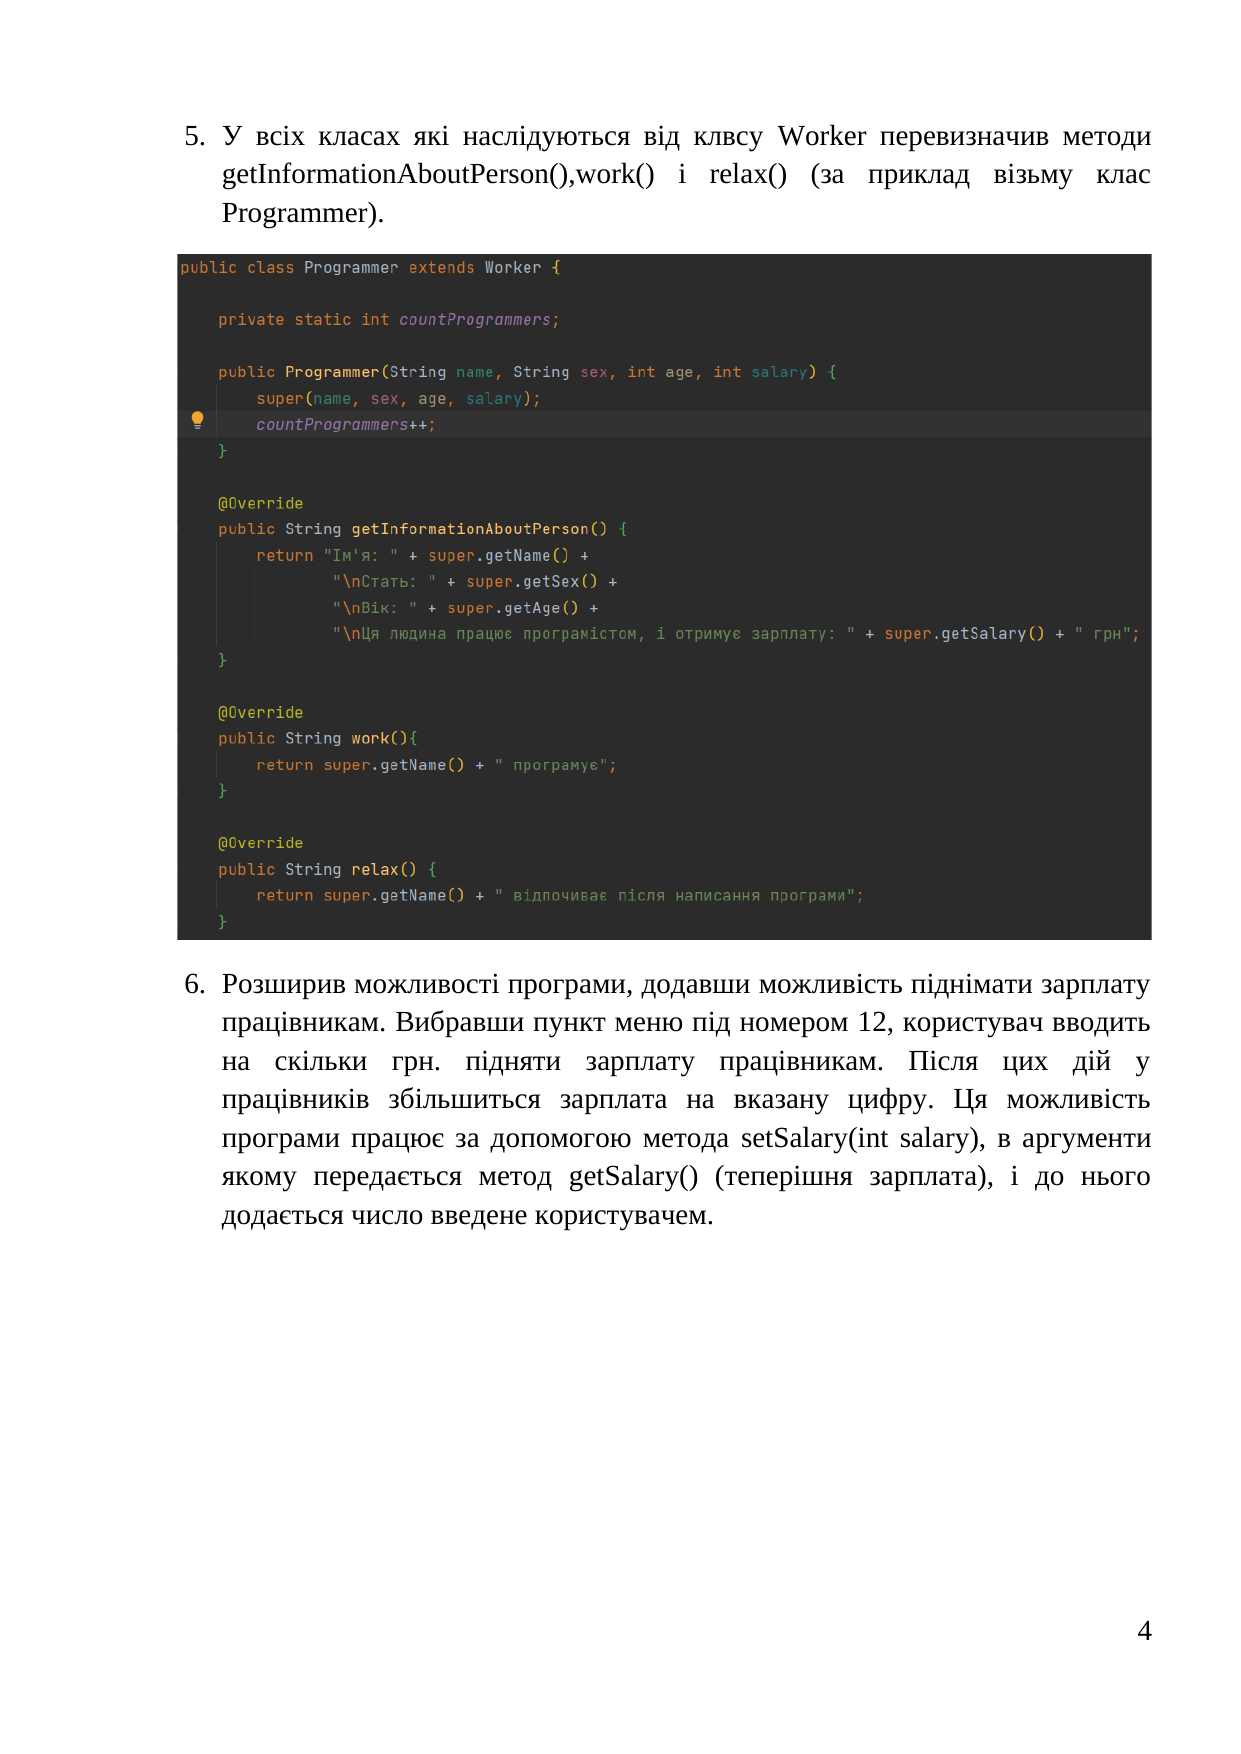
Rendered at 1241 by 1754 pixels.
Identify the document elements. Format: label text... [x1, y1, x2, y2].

list У всіх класах які наслідуються від клвсу Worker перевизначив методи getInformationAboutPerson(),work() і relax() (за приклад візьму клас Programmer). [184, 118, 1152, 229]
picture [177, 254, 1152, 940]
list Розширив можливості програми, додавши можливість піднімати зарплату працівникам. Вибравши пункт меню під номером 12, користувач вводить на скільки грн. підняти зарплату працівникам. Після цих дій у працівників збільшиться зарплата на вказану цифру. Ця можливість програми працює за допомогою метода setSalary(int salary), в аргументи якому передається метод getSalary() (теперішня зарплата), і до нього додається число введене користувачем. [184, 966, 1152, 1231]
